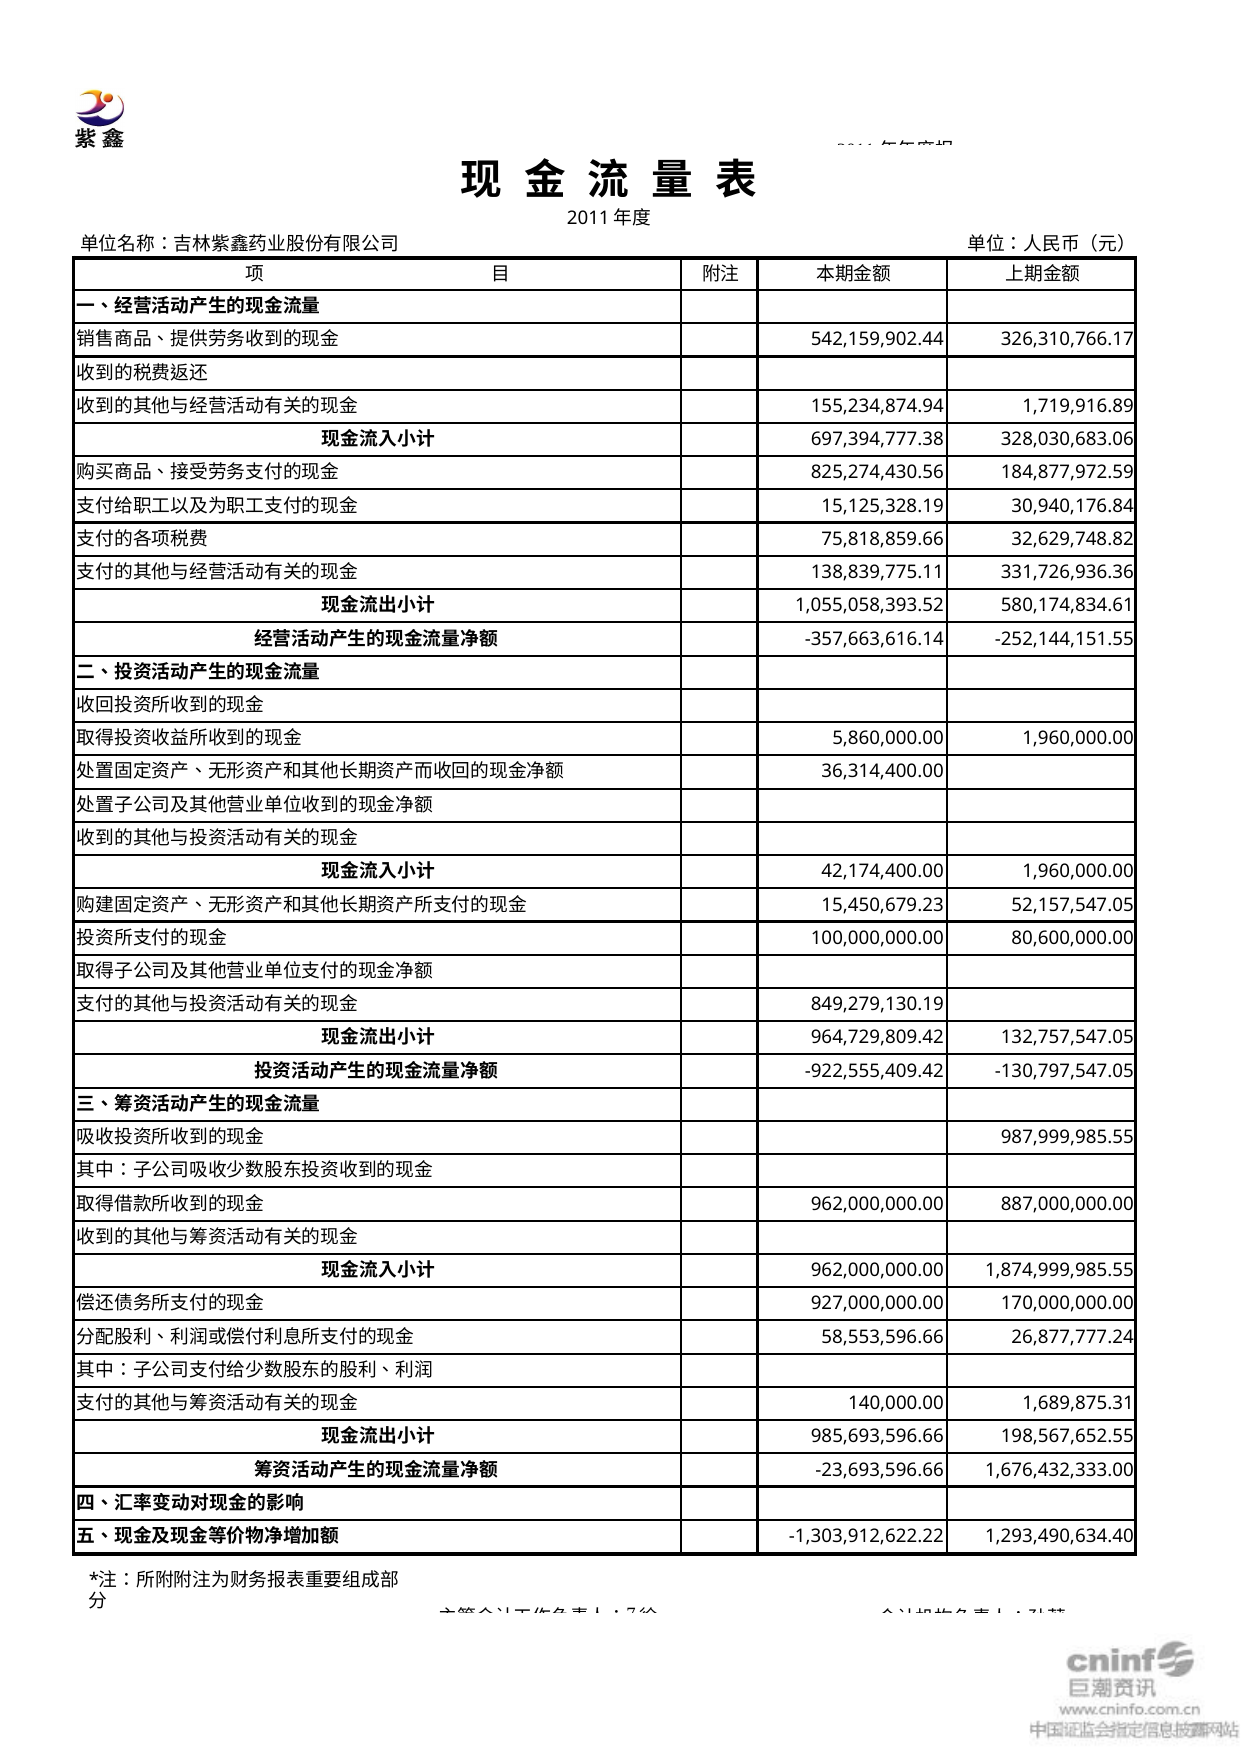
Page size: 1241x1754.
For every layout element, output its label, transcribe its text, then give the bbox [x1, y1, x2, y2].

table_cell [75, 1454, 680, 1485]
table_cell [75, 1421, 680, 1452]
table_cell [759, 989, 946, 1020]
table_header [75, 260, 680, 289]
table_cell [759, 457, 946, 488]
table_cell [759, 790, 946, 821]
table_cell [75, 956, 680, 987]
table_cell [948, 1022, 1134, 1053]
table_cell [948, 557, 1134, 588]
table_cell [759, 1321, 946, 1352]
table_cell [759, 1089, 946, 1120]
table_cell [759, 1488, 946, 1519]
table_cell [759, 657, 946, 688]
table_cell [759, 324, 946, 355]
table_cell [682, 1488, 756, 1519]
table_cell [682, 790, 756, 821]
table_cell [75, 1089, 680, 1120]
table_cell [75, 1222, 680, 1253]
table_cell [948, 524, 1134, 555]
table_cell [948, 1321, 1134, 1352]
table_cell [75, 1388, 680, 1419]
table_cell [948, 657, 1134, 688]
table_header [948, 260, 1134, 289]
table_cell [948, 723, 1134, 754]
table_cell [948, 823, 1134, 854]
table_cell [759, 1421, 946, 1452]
text 单位名称：吉林紫鑫药业股份有限公司 单位：人民币（元） [64, 230, 1151, 256]
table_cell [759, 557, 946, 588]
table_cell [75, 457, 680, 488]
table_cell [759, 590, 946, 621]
picture [1029, 1633, 1241, 1754]
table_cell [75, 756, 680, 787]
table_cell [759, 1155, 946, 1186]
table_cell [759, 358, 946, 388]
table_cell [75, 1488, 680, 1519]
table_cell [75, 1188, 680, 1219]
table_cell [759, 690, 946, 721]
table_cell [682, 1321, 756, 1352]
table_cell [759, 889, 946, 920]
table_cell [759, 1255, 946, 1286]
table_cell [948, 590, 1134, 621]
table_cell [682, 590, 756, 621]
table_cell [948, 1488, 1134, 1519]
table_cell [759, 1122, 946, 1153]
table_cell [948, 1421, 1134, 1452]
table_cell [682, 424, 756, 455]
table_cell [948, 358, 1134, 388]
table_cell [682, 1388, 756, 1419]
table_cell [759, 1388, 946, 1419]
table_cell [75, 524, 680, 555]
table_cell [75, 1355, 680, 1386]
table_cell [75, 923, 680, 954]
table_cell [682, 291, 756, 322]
text 现 金 流 量 表 [64, 150, 1152, 206]
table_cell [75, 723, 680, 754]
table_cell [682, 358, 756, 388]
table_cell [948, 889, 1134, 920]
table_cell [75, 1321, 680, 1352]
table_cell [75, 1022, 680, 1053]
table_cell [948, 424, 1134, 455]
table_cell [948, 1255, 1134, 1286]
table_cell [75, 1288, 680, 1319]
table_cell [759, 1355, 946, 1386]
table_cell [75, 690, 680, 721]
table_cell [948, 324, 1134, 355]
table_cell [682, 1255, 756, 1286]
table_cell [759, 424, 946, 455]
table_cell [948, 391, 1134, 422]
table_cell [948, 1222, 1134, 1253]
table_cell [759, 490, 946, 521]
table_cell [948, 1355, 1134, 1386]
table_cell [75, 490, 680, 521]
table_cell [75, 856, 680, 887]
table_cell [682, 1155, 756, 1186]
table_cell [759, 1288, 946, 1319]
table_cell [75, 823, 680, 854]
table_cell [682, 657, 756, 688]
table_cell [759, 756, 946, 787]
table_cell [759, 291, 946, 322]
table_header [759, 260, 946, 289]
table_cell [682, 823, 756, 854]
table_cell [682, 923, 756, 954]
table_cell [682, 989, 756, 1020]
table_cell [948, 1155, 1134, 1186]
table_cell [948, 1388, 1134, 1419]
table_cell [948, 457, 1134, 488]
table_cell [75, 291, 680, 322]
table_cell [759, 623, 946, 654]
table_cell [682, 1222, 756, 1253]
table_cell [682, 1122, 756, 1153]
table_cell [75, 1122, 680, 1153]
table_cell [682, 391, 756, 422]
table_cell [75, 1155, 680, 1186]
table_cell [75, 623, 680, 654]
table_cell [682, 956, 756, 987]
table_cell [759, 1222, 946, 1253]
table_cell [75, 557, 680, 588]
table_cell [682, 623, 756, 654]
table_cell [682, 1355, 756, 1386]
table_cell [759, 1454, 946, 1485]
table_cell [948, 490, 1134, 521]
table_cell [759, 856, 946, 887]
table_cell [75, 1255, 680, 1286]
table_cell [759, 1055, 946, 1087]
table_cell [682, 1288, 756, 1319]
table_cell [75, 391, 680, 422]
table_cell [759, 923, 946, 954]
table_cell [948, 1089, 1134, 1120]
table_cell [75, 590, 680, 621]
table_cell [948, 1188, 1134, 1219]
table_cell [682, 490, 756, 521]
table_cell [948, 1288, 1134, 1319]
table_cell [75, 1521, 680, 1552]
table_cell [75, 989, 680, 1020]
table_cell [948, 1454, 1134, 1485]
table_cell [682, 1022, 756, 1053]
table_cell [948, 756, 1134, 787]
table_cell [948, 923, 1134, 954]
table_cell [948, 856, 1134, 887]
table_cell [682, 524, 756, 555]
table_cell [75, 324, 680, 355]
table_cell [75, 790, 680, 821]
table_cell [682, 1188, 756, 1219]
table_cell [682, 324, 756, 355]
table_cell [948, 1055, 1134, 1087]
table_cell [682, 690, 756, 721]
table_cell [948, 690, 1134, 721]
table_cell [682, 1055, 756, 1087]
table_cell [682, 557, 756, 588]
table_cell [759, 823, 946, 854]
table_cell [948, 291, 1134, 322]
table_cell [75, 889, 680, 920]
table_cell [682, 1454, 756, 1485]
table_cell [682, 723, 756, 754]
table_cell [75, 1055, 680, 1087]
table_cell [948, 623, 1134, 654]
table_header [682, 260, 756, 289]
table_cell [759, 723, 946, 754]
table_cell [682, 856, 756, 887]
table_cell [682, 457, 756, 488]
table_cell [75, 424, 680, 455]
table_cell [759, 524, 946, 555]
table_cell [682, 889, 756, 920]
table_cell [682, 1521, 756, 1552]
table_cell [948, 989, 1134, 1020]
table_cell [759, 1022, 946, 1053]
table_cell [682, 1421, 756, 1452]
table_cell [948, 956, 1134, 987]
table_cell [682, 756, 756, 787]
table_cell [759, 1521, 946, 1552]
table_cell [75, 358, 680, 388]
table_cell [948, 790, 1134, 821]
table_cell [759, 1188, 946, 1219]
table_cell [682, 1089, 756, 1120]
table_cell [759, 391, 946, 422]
text 2011年度 [64, 206, 1153, 229]
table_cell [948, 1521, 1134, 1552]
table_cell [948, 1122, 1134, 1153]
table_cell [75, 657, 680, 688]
picture [75, 88, 125, 148]
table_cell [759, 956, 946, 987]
